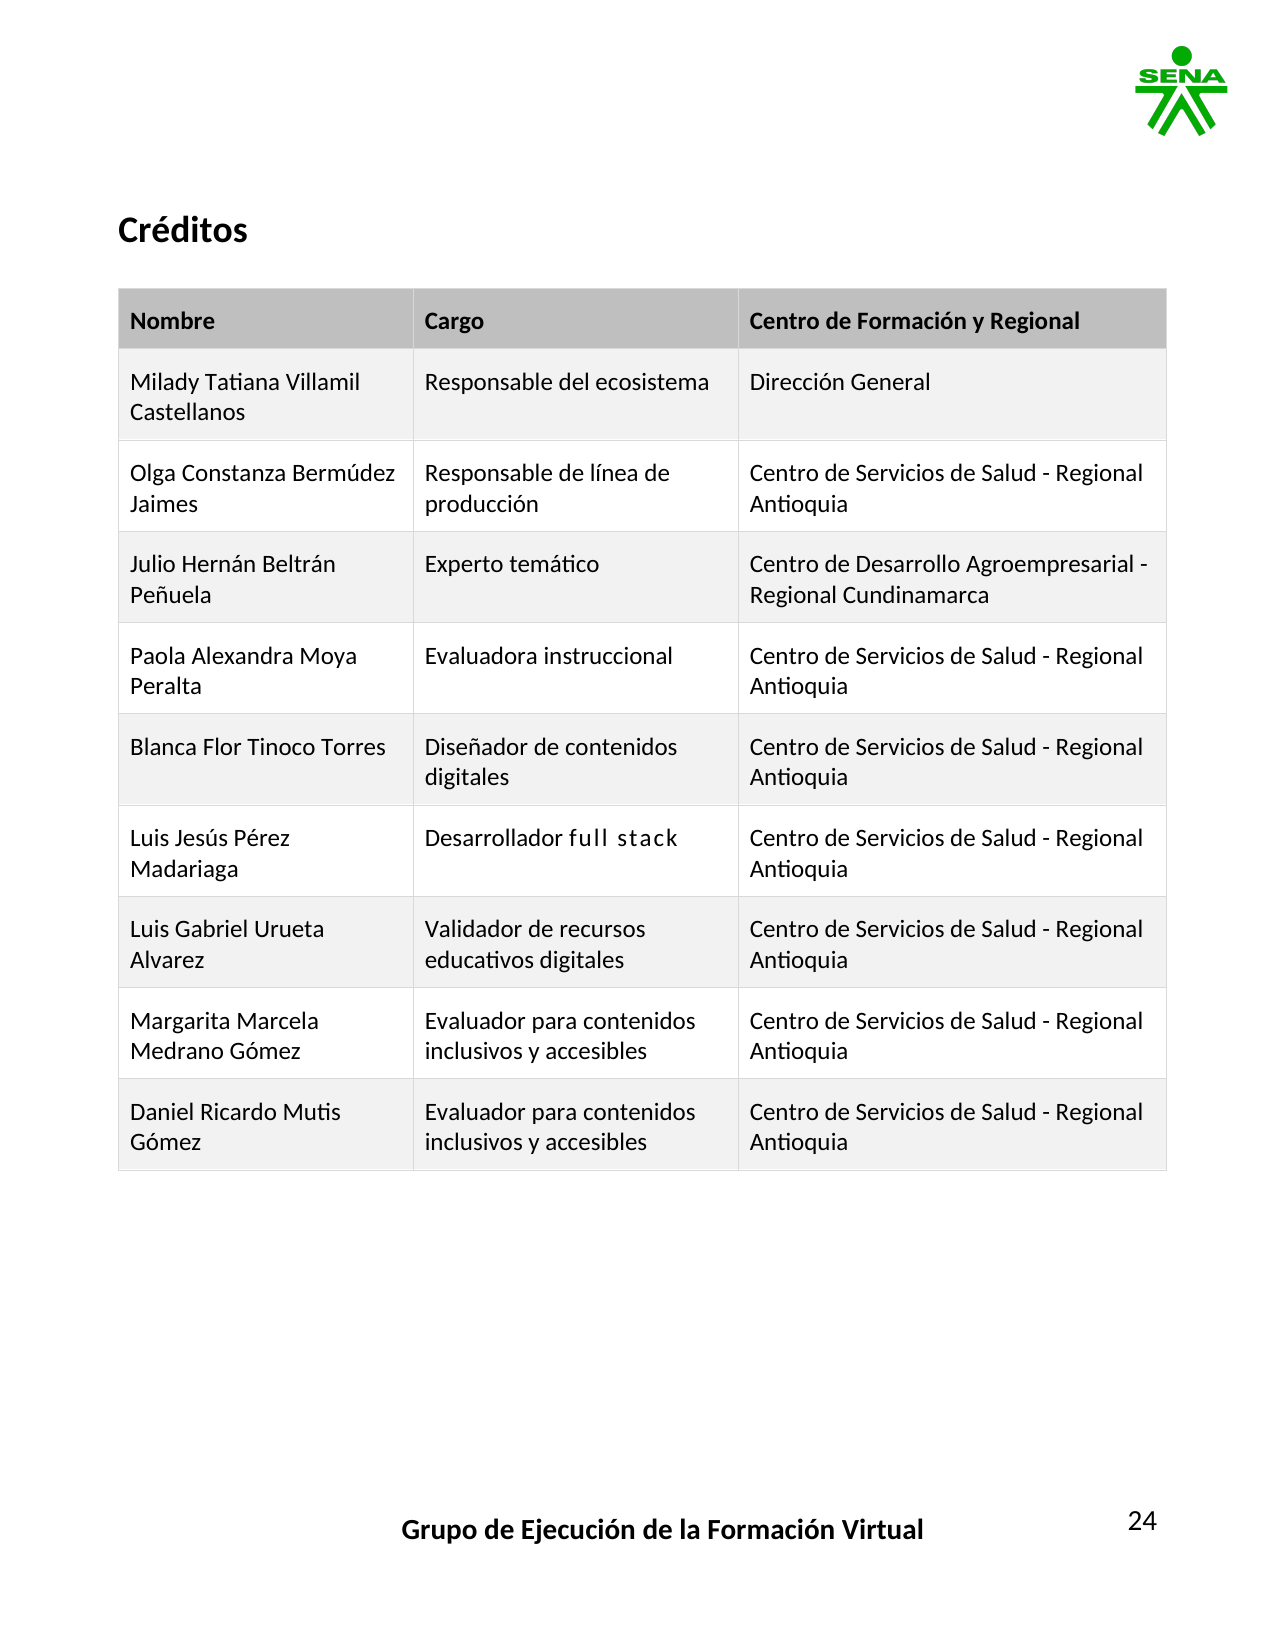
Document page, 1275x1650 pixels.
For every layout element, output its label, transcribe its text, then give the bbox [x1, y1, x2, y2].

table_cell Dirección General [739, 349, 1166, 439]
table_cell Desarrollador full stack [414, 806, 738, 896]
table_cell Olga Constanza Bermúdez Jaimes [119, 441, 413, 531]
table_cell Centro de Desarrollo Agroempresarial - Regional Cundinamarca [739, 532, 1166, 622]
text Créditos [118, 206, 1157, 252]
table_cell Centro de Servicios de Salud - Regional Antioquia [739, 897, 1166, 987]
table_cell Evaluador para contenidos inclusivos y accesibles [414, 1079, 738, 1169]
table_header Cargo [414, 289, 738, 348]
table_cell Margarita Marcela Medrano Gómez [119, 988, 413, 1078]
table_cell Luis Jesús Pérez Madariaga [119, 806, 413, 896]
table_cell Milady Tatiana Villamil Castellanos [119, 349, 413, 439]
table_header Nombre [119, 289, 413, 348]
table_cell Centro de Servicios de Salud - Regional Antioquia [739, 441, 1166, 531]
table_cell Centro de Servicios de Salud - Regional Antioquia [739, 1079, 1166, 1169]
table_cell Experto temático [414, 532, 738, 622]
table_cell Luis Gabriel Urueta Alvarez [119, 897, 413, 987]
table_cell Evaluador para contenidos inclusivos y accesibles [414, 988, 738, 1078]
table_cell Diseñador de contenidos digitales [414, 714, 738, 804]
table_cell Centro de Servicios de Salud - Regional Antioquia [739, 988, 1166, 1078]
table_cell Responsable del ecosistema [414, 349, 738, 439]
table_cell Blanca Flor Tinoco Torres [119, 714, 413, 804]
table_cell Julio Hernán Beltrán Peñuela [119, 532, 413, 622]
table_cell Centro de Servicios de Salud - Regional Antioquia [739, 806, 1166, 896]
table_cell Centro de Servicios de Salud - Regional Antioquia [739, 623, 1166, 713]
picture [1135, 46, 1228, 136]
table_cell Evaluadora instruccional [414, 623, 738, 713]
table_header Centro de Formación y Regional [739, 289, 1166, 348]
table_cell Responsable de línea de producción [414, 441, 738, 531]
table_cell Paola Alexandra Moya Peralta [119, 623, 413, 713]
table_cell Validador de recursos educativos digitales [414, 897, 738, 987]
table_cell Centro de Servicios de Salud - Regional Antioquia [739, 714, 1166, 804]
table_cell Daniel Ricardo Mutis Gómez [119, 1079, 413, 1169]
